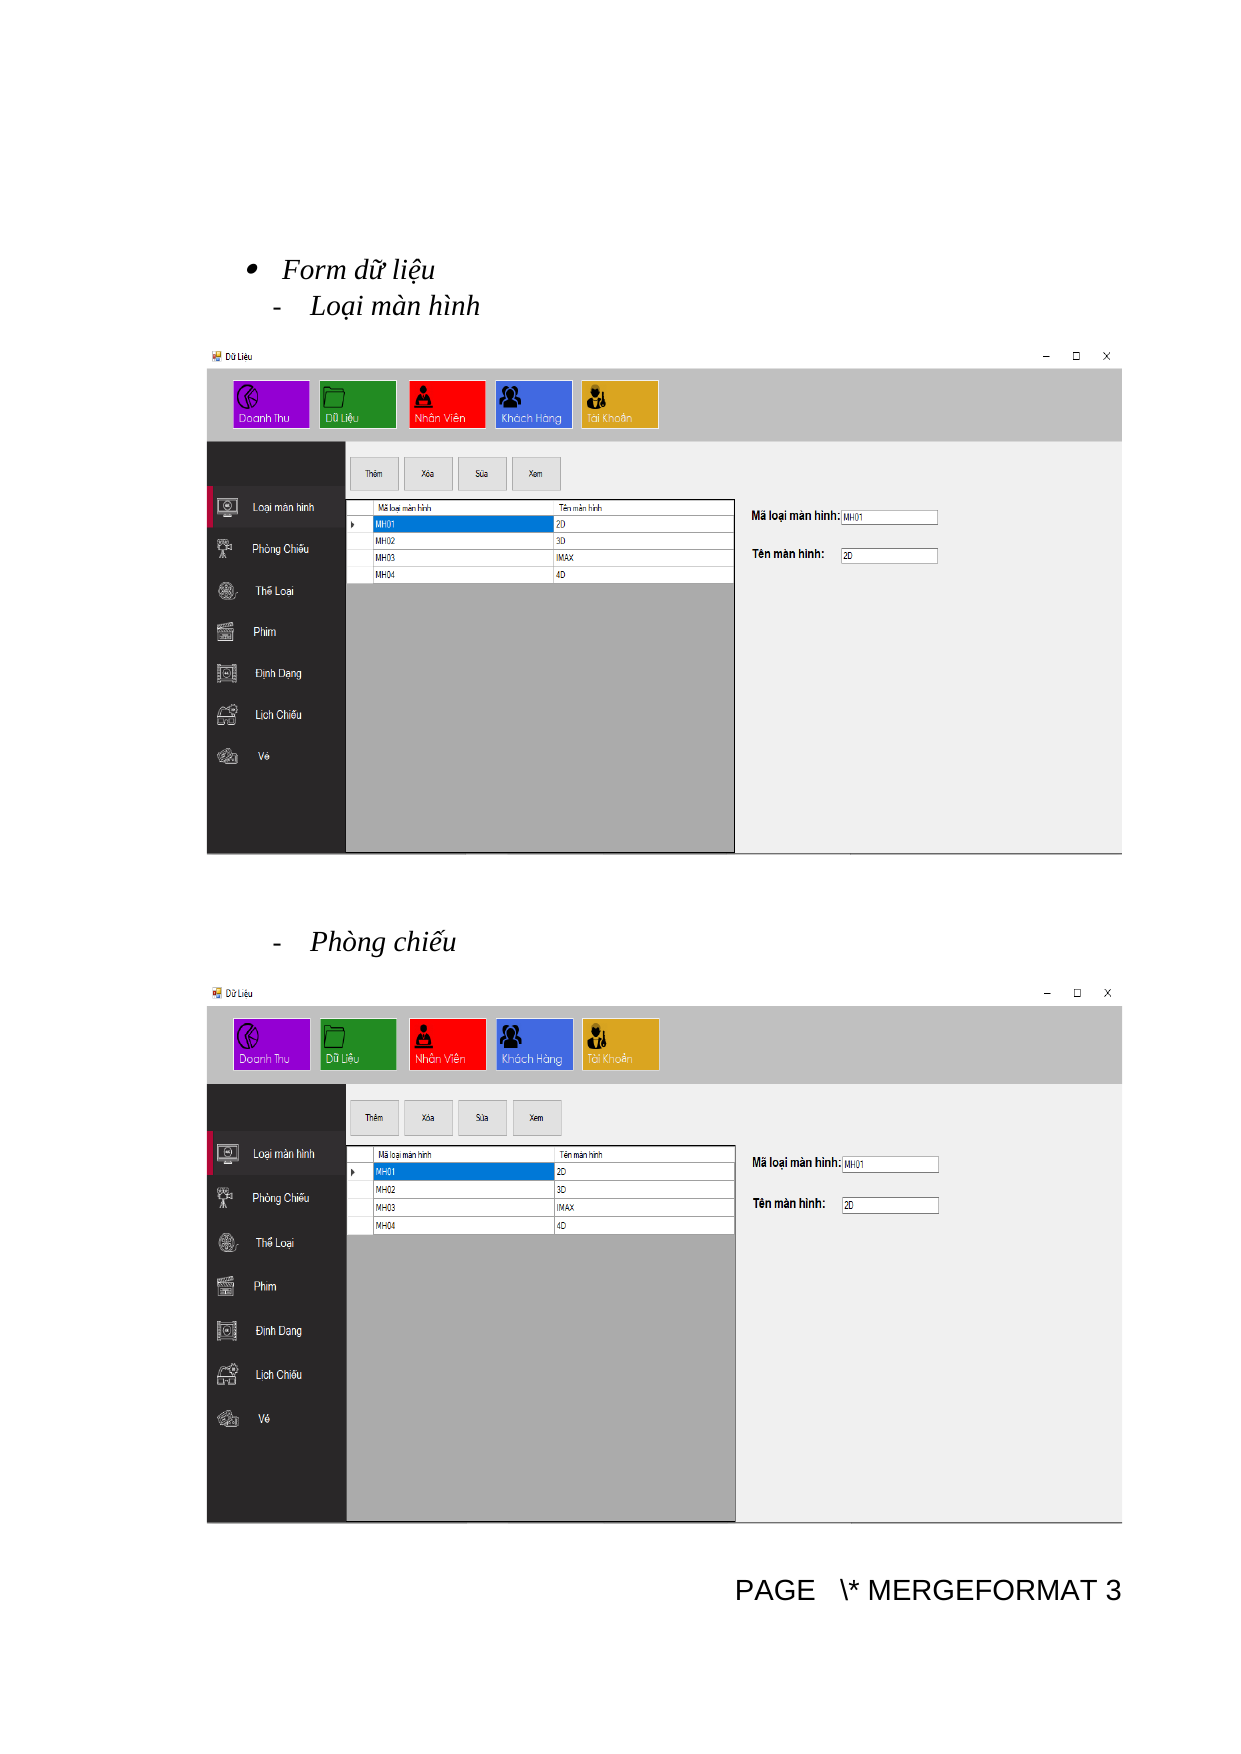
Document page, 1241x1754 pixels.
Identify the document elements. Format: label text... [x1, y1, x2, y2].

picture [206, 345, 1122, 855]
list Form dữ liệu [244, 252, 1122, 286]
list Phòng chiếu [272, 924, 1122, 958]
picture [206, 981, 1123, 1524]
list Loại màn hình [272, 288, 1122, 322]
